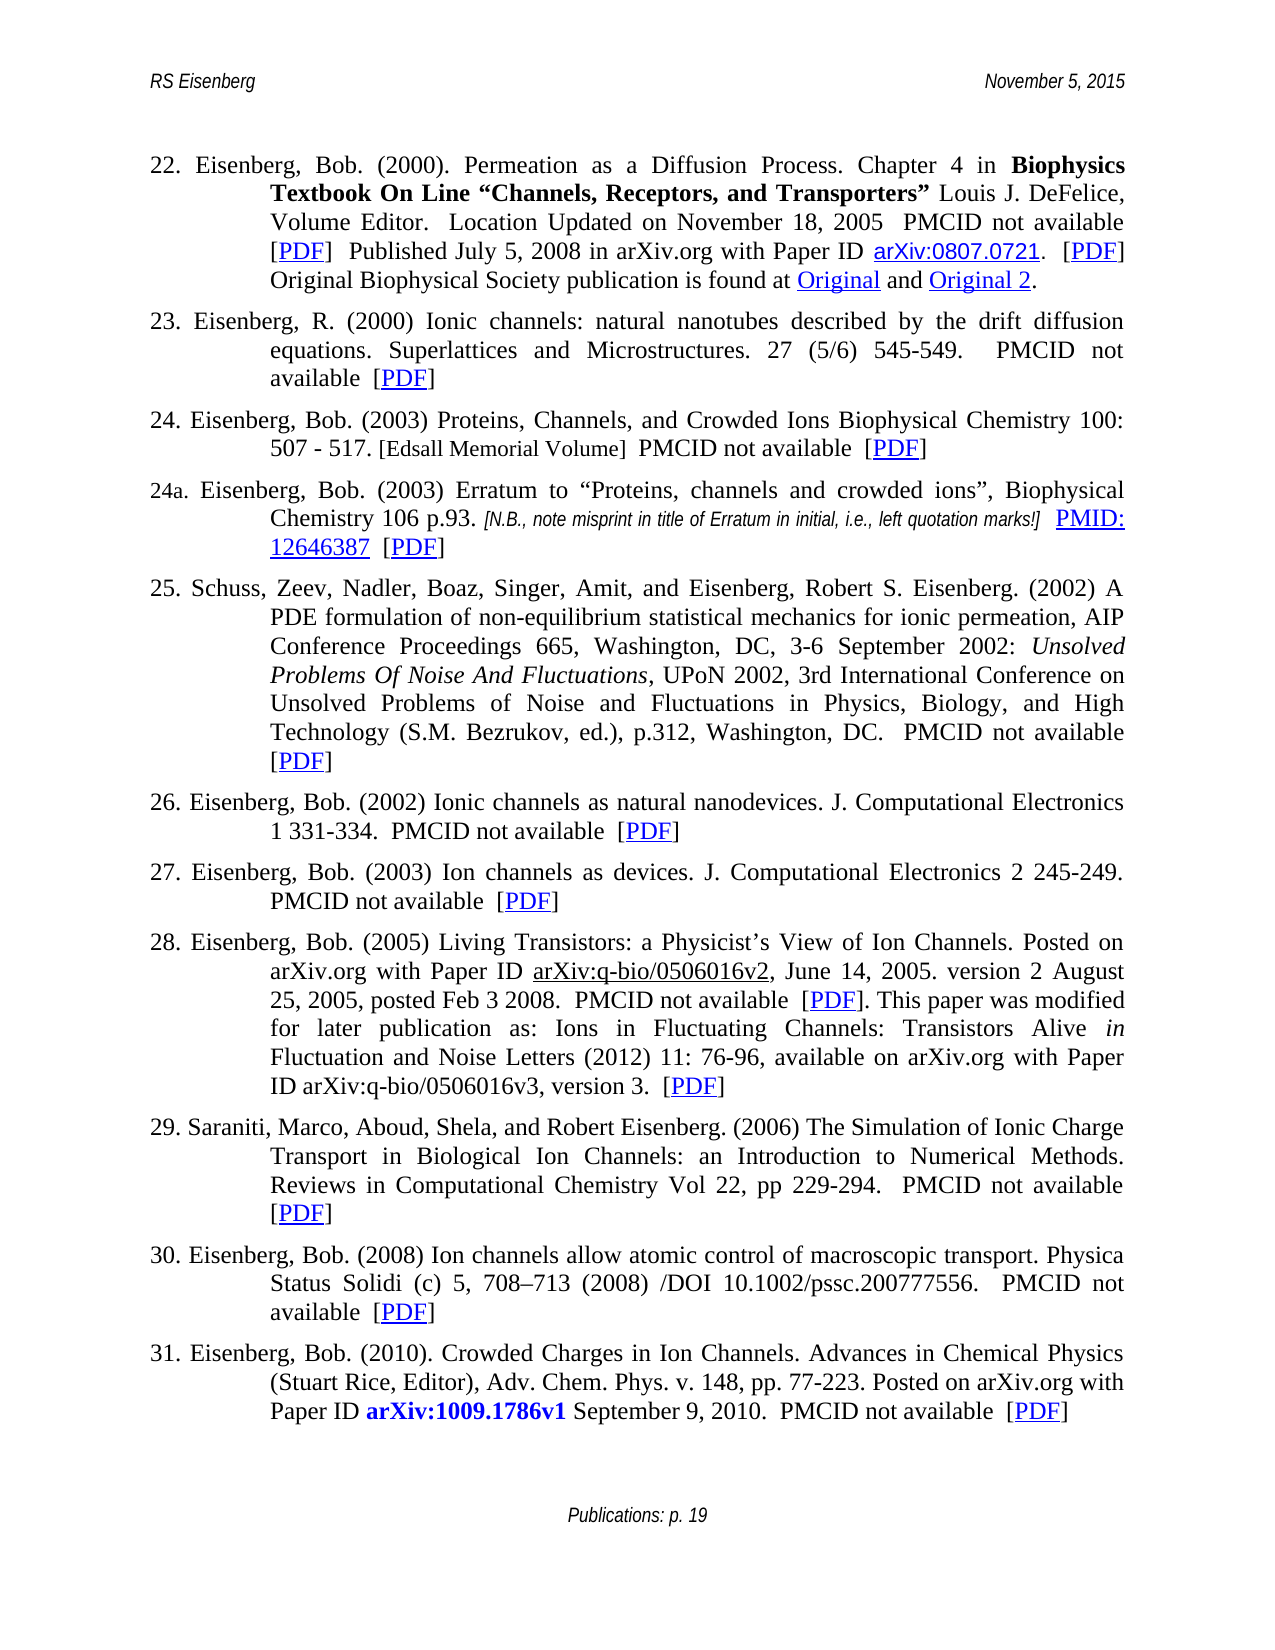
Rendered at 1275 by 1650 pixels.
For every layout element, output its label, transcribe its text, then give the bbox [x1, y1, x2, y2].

text 29. Saraniti, Marco, Aboud, Shela, and Robert Eisenberg. (2006) The Simulation of Ionic Charge Transport in Biological Ion Channels: an Introduction to Numerical Methods. Reviews in Computational Chemistry Vol 22, pp 229-294. PMCID not available [PDF] [150, 1112, 1125, 1227]
text 28. Eisenberg, Bob. (2005) Living Transistors: a Physicist’s View of Ion Channels. Posted on arXiv.org with Paper ID arXiv:q-bio/0506016v2, June 14, 2005. version 2 August 25, 2005, posted Feb 3 2008. PMCID not available [PDF]. This paper was modified for later publication as: Ions in Fluctuating Channels: Transistors Alive in Fluctuation and Noise Letters (2012) 11: 76-96, available on arXiv.org with Paper ID arXiv:q-bio/0506016v3, version 3. [PDF] [150, 927, 1125, 1100]
text 25. Schuss, Zeev, Nadler, Boaz, Singer, Amit, and Eisenberg, Robert S. Eisenberg. (2002) A PDE formulation of non-equilibrium statistical mechanics for ionic permeation, AIP Conference Proceedings 665, Washington, DC, 3-6 September 2002: Unsolved Problems Of Noise And Fluctuations, UPoN 2002, 3rd International Conference on Unsolved Problems of Noise and Fluctuations in Physics, Biology, and High Technology (S.M. Bezrukov, ed.), p.312, Washington, DC. PMCID not available [PDF] [150, 573, 1125, 775]
text 23. Eisenberg, R. (2000) Ionic channels: natural nanotubes described by the drift diffusion equations. Superlattices and Microstructures. 27 (5/6) 545-549. PMCID not available [PDF] [150, 306, 1125, 392]
text 27. Eisenberg, Bob. (2003) Ion channels as devices. J. Computational Electronics 2 245-249. PMCID not available [PDF] [150, 857, 1125, 915]
text 30. Eisenberg, Bob. (2008) Ion channels allow atomic control of macroscopic transport. Physica Status Solidi (c) 5, 708–713 (2008) /DOI 10.1002/pssc.200777556. PMCID not available [PDF] [150, 1240, 1125, 1326]
text 22. Eisenberg, Bob. (2000). Permeation as a Diffusion Process. Chapter 4 in Biophysics Textbook On Line “Channels, Receptors, and Transporters” Louis J. DeFelice, Volume Editor. Location Updated on November 18, 2005 PMCID not available [PDF] Published July 5, 2008 in arXiv.org with Paper ID arXiv:0807.0721. [PDF] Original Biophysical Society publication is found at Original and Original 2. [150, 150, 1125, 293]
text 24. Eisenberg, Bob. (2003) Proteins, Channels, and Crowded Ions Biophysical Chemistry 100: 507 - 517. [Edsall Memorial Volume] PMCID not available [PDF] [150, 405, 1125, 462]
text 24a. Eisenberg, Bob. (2003) Erratum to “Proteins, channels and crowded ions”, Biophysical Chemistry 106 p.93. [N.B., note misprint in title of Erratum in initial, i.e., left quotation marks!] PMID: 12646387 [PDF] [150, 475, 1125, 561]
text 31. Eisenberg, Bob. (2010). Crowded Charges in Ion Channels. Advances in Chemical Physics (Stuart Rice, Editor), Adv. Chem. Phys. v. 148, pp. 77-223. Posted on arXiv.org with Paper ID arXiv:1009.1786v1 September 9, 2010. PMCID not available [PDF] [150, 1338, 1125, 1425]
text 26. Eisenberg, Bob. (2002) Ionic channels as natural nanodevices. J. Computational Electronics 1 331-334. PMCID not available [PDF] [150, 787, 1125, 845]
